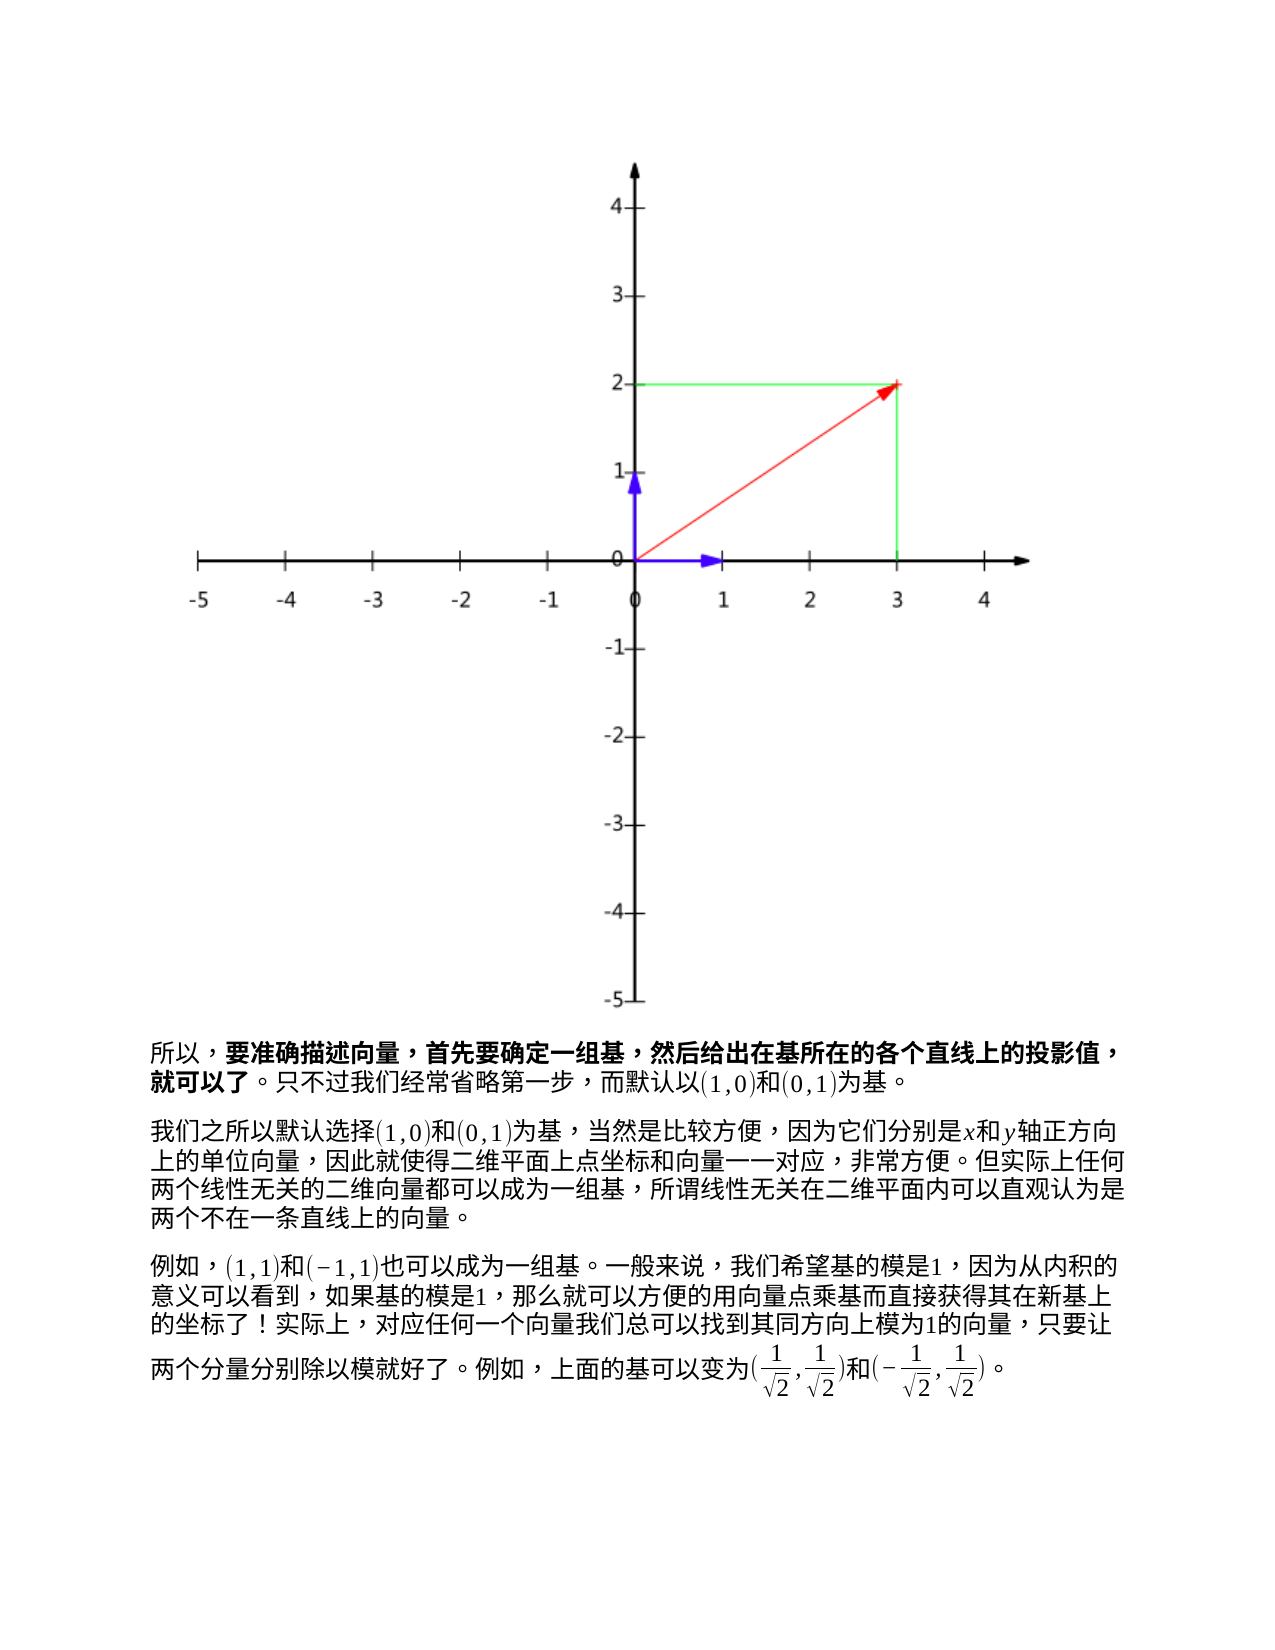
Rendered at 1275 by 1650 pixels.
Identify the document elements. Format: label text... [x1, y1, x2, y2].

picture [168, 150, 1044, 1020]
text 所以，要准确描述向量，首先要确定一组基，然后给出在基所在的各个直线上的投影值，就可以了。只不过我们经常省略第一步，而默认以和为基。 [150, 1040, 1125, 1099]
text 我们之所以默认选择和为基，当然是比较方便，因为它们分别是和轴正方向上的单位向量，因此就使得二维平面上点坐标和向量一一对应，非常方便。但实际上任何两个线性无关的二维向量都可以成为一组基，所谓线性无关在二维平面内可以直观认为是两个不在一条直线上的向量。 [150, 1117, 1125, 1234]
text 例如，和也可以成为一组基。一般来说，我们希望基的模是，因为从内积的意义可以看到，如果基的模是，那么就可以方便的用向量点乘基而直接获得其在新基上的坐标了！实际上，对应任何一个向量我们总可以找到其同方向上模为的向量，只要让两个分量分别除以模就好了。例如，上面的基可以变为和。 [150, 1252, 1125, 1401]
